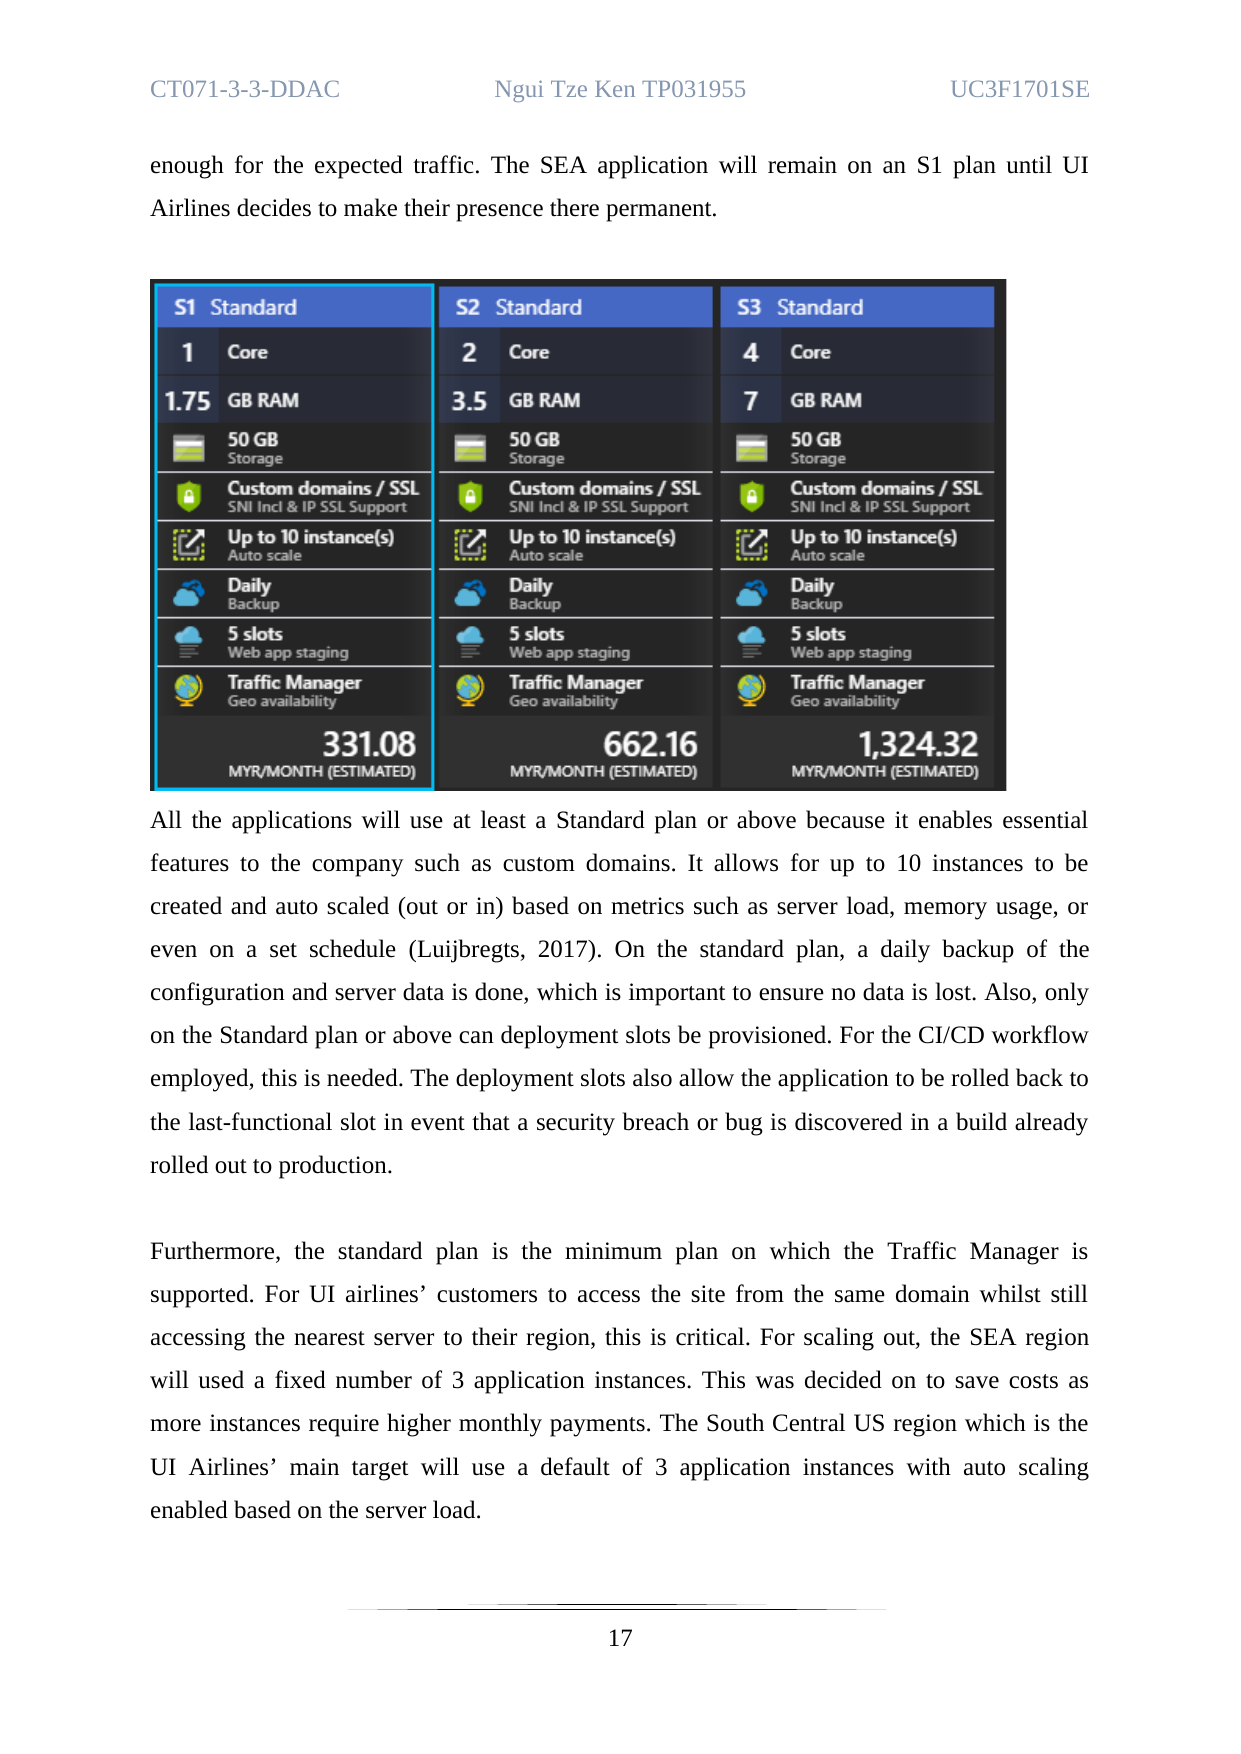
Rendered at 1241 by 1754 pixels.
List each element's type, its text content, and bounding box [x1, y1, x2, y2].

text All the applications will use at least a Standard plan or above because it enables essential features to the company such as custom domains. It allows for up to 10 instances to be created and auto scaled (out or in) based on metrics such as server load, memory usage, or even on a set schedule. On the standard plan, a daily backup of the configuration and server data is done, which is important to ensure no data is lost. Also, only on the Standard plan or above can deployment slots be provisioned. For the CI/CD workflow employed, this is needed. The deployment slots also allow the application to be rolled back to the last-functional slot in event that a security breach or bug is discovered in a build already rolled out to production. [150, 805, 1090, 1178]
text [150, 150, 1090, 222]
text Furthermore, the standard plan is the minimum plan on which the Traffic Manager is supported. For UI airlines’ customers to access the site from the same domain whilst still accessing the nearest server to their region, this is critical. For scaling out, the SEA region will used a fixed number of 3 application instances. This was decided on to save costs as more instances require higher monthly payments. The South Central US region which is the UI Airlines’ main target will use a default of 3 application instances with auto scaling enabled based on the server load. [150, 1236, 1090, 1523]
